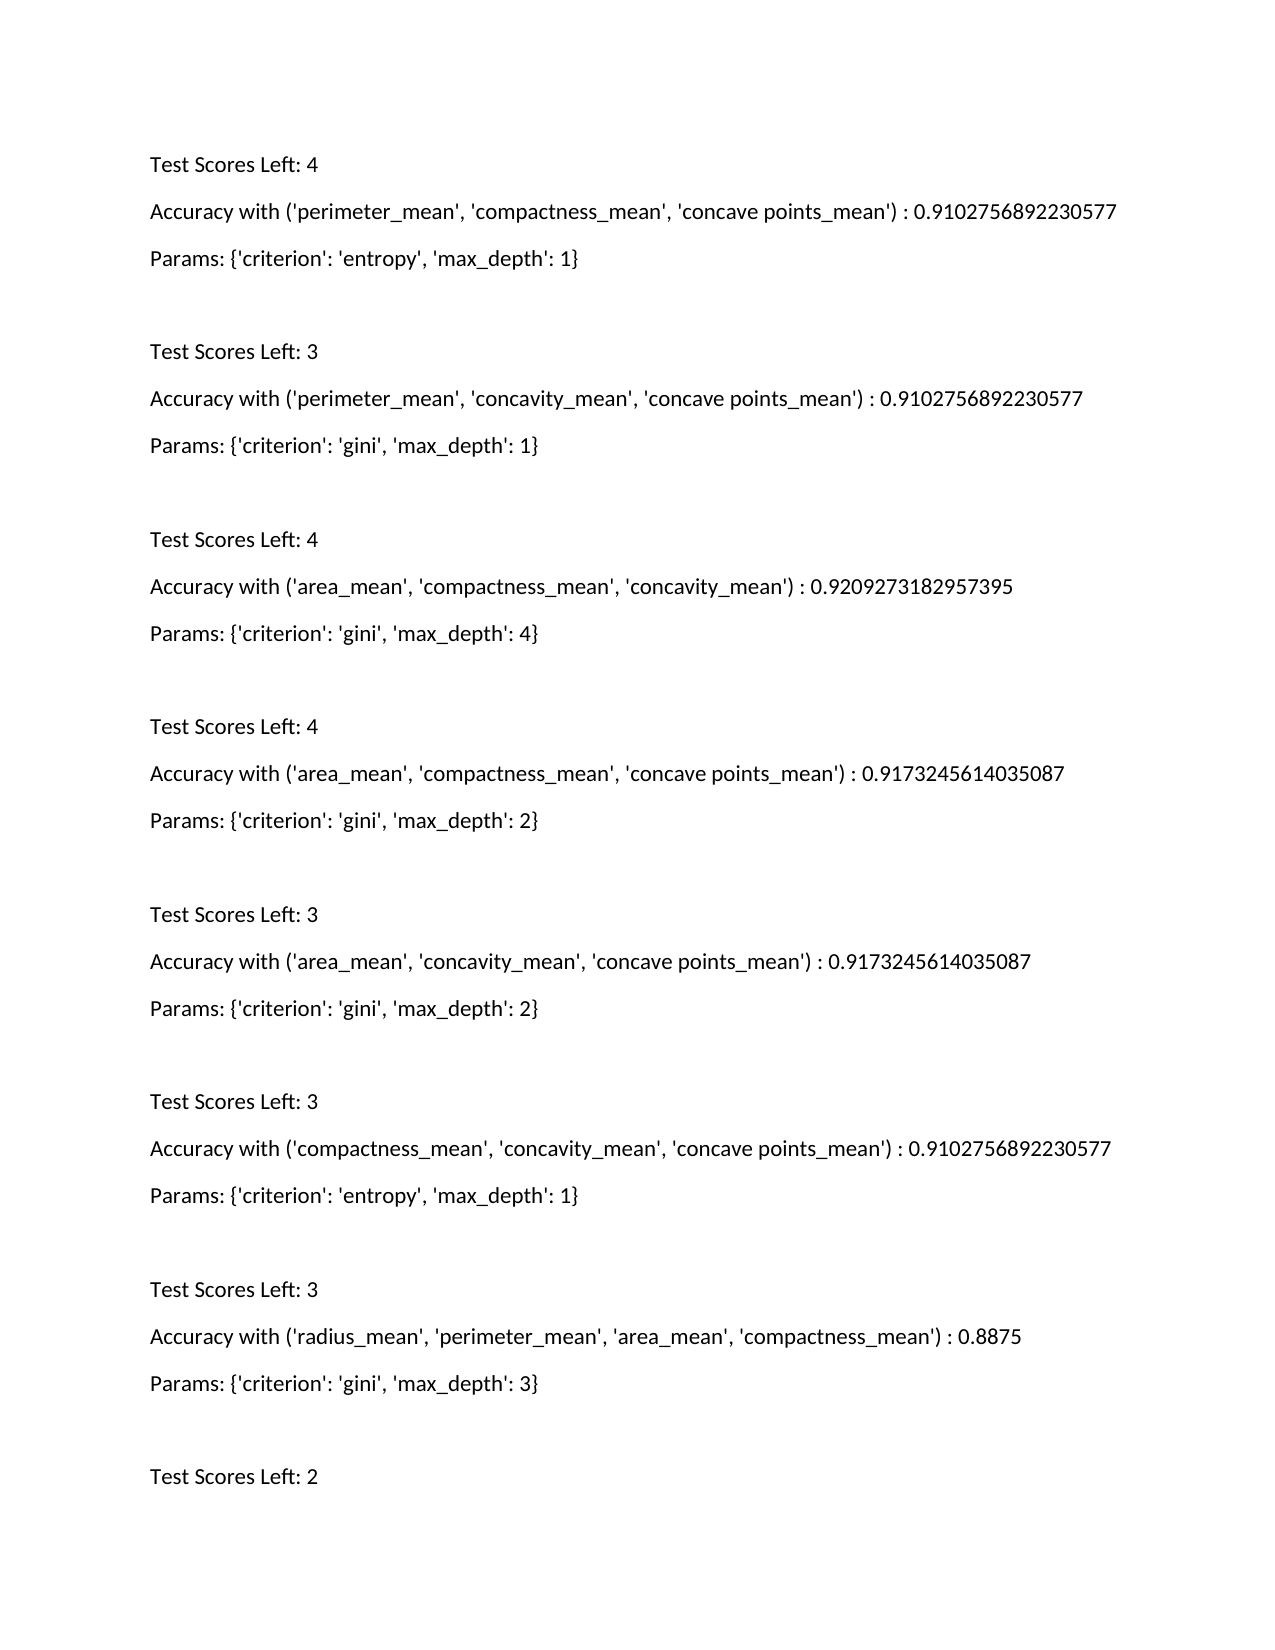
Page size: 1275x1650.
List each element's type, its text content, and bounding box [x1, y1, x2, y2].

text Accuracy with ('area_mean', 'concavity_mean', 'concave points_mean') : 0.9173245614035087 [150, 947, 1125, 975]
text Accuracy with ('perimeter_mean', 'concavity_mean', 'concave points_mean') : 0.9102756892230577 [150, 384, 1125, 412]
text Accuracy with ('compactness_mean', 'concavity_mean', 'concave points_mean') : 0.9102756892230577 [150, 1134, 1125, 1162]
text Accuracy with ('radius_mean', 'perimeter_mean', 'area_mean', 'compactness_mean') : 0.8875 [150, 1322, 1125, 1350]
text Test Scores Left: 4 [150, 150, 1125, 178]
text Test Scores Left: 3 [150, 900, 1125, 928]
text Test Scores Left: 2 [150, 1462, 1125, 1491]
text Accuracy with ('perimeter_mean', 'compactness_mean', 'concave points_mean') : 0.9102756892230577 [150, 197, 1125, 225]
text Params: {'criterion': 'gini', 'max_depth': 1} [150, 431, 1125, 459]
text Params: {'criterion': 'entropy', 'max_depth': 1} [150, 1181, 1125, 1209]
text Test Scores Left: 3 [150, 1087, 1125, 1116]
text Params: {'criterion': 'gini', 'max_depth': 4} [150, 619, 1125, 647]
text Params: {'criterion': 'gini', 'max_depth': 3} [150, 1369, 1125, 1397]
text Test Scores Left: 3 [150, 1275, 1125, 1303]
text Test Scores Left: 4 [150, 525, 1125, 553]
text Test Scores Left: 3 [150, 337, 1125, 366]
text Accuracy with ('area_mean', 'compactness_mean', 'concave points_mean') : 0.9173245614035087 [150, 759, 1125, 787]
text Accuracy with ('area_mean', 'compactness_mean', 'concavity_mean') : 0.9209273182957395 [150, 572, 1125, 600]
text Test Scores Left: 4 [150, 712, 1125, 741]
text Params: {'criterion': 'entropy', 'max_depth': 1} [150, 244, 1125, 272]
text Params: {'criterion': 'gini', 'max_depth': 2} [150, 994, 1125, 1022]
text Params: {'criterion': 'gini', 'max_depth': 2} [150, 806, 1125, 834]
